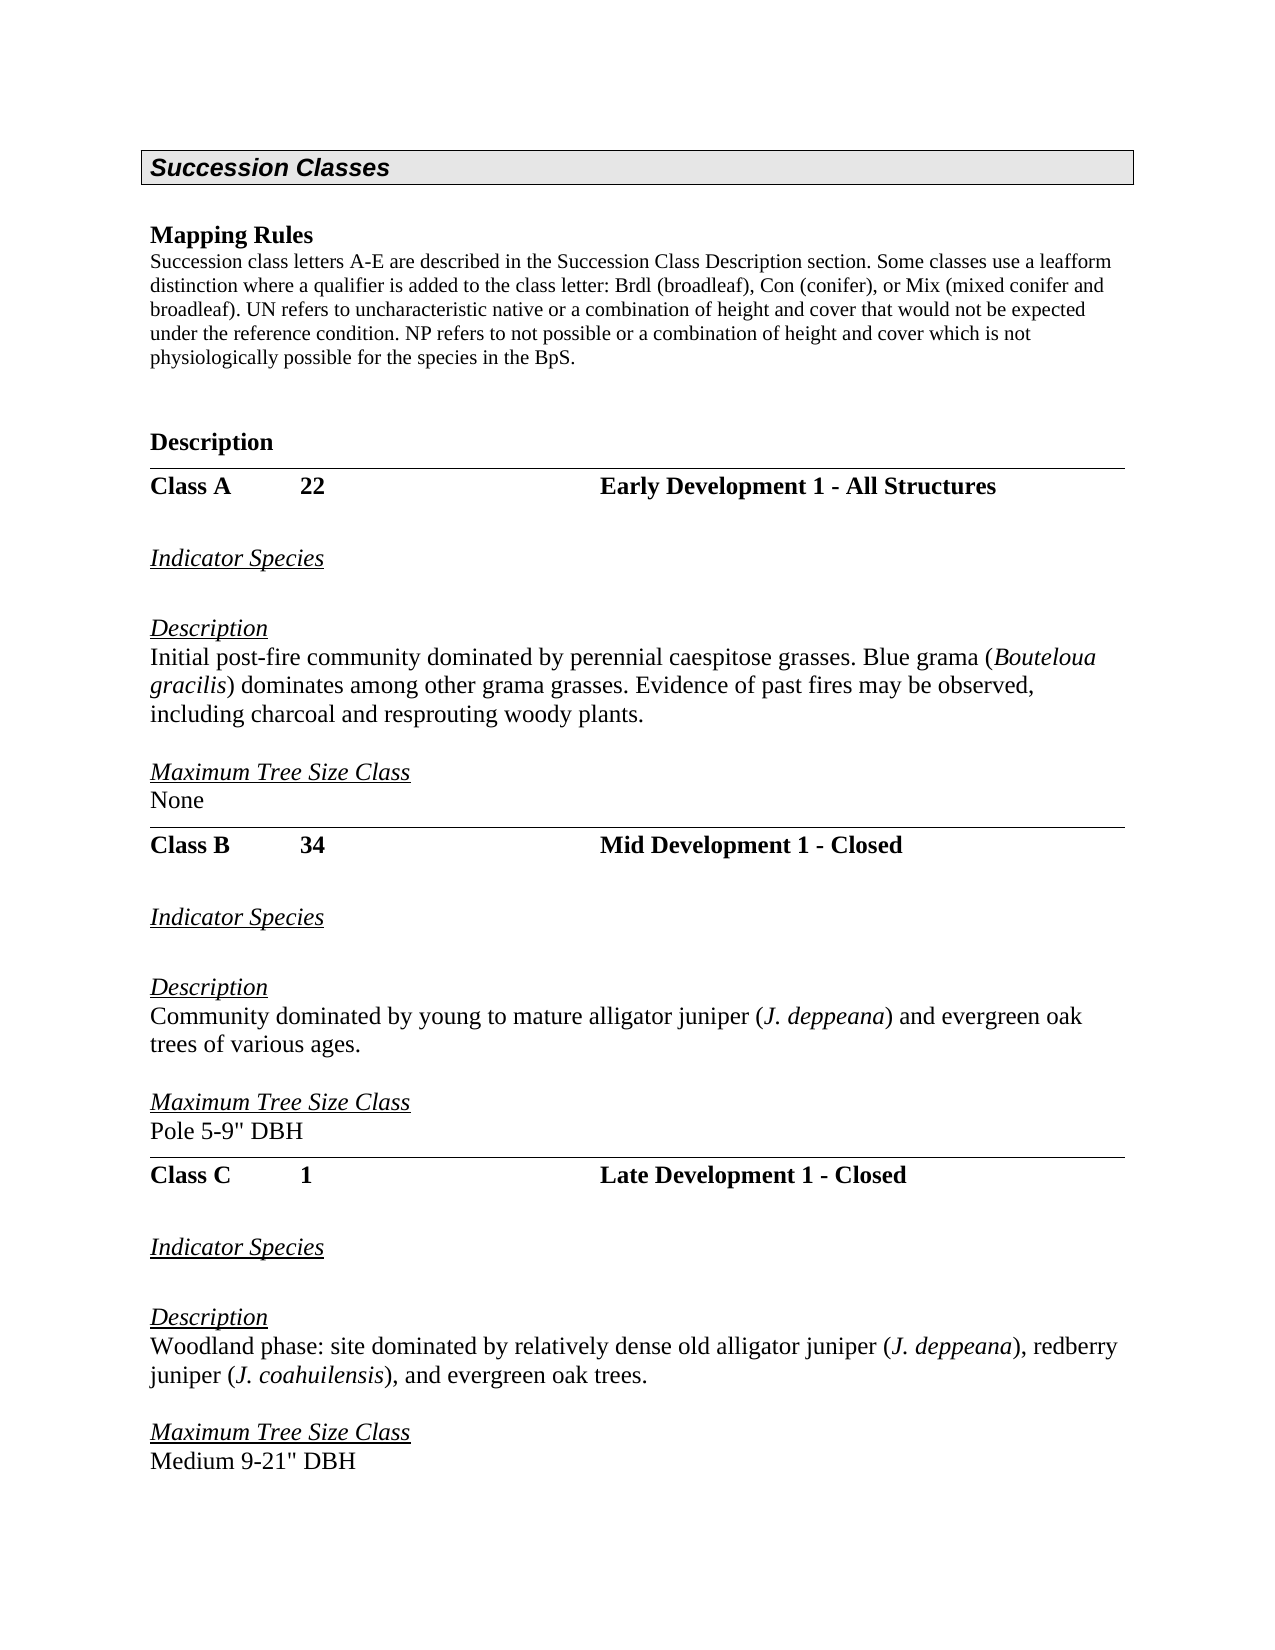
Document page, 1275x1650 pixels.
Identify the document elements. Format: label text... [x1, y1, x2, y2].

text Class B 34 Mid Development 1 - Closed [150, 828, 1125, 859]
text Description [150, 427, 1125, 455]
text Initial post-fire community dominated by perennial caespitose grasses. Blue grama (Bouteloua gracilis) dominates among other grama grasses. Evidence of past fires may be observed, including charcoal and resprouting woody plants. [150, 642, 1125, 728]
text Indicator Species [150, 1232, 1125, 1261]
text Indicator Species [150, 543, 1125, 572]
text Indicator Species [150, 902, 1125, 931]
text Maximum Tree Size ClassMedium 9-21" DBH [150, 1417, 1125, 1475]
text Maximum Tree Size ClassPole 5-9" DBH [150, 1087, 1125, 1144]
text Maximum Tree Size ClassNone [150, 757, 1125, 814]
text Description [150, 972, 1125, 1001]
text Class A 22 Early Development 1 - All Structures [150, 469, 1125, 500]
text Mapping Rules [150, 220, 1125, 249]
text Succession Classes [142, 151, 1133, 184]
text Community dominated by young to mature alligator juniper (J. deppeana) and evergreen oak trees of various ages. [150, 1001, 1125, 1058]
text Woodland phase: site dominated by relatively dense old alligator juniper (J. deppeana), redberry juniper (J. coahuilensis), and evergreen oak trees. [150, 1331, 1125, 1388]
text Description [150, 1302, 1125, 1331]
text Succession class letters A-E are described in the Succession Class Description section. Some classes use a leafform distinction where a qualifier is added to the class letter: Brdl (broadleaf), Con (conifer), or Mix (mixed conifer and broadleaf). UN refers to uncharacteristic native or a combination of height and cover that would not be expected under the reference condition. NP refers to not possible or a combination of height and cover which is not physiologically possible for the species in the BpS. [150, 249, 1125, 369]
text Description [150, 613, 1125, 642]
text Class C 1 Late Development 1 - Closed [150, 1158, 1125, 1189]
